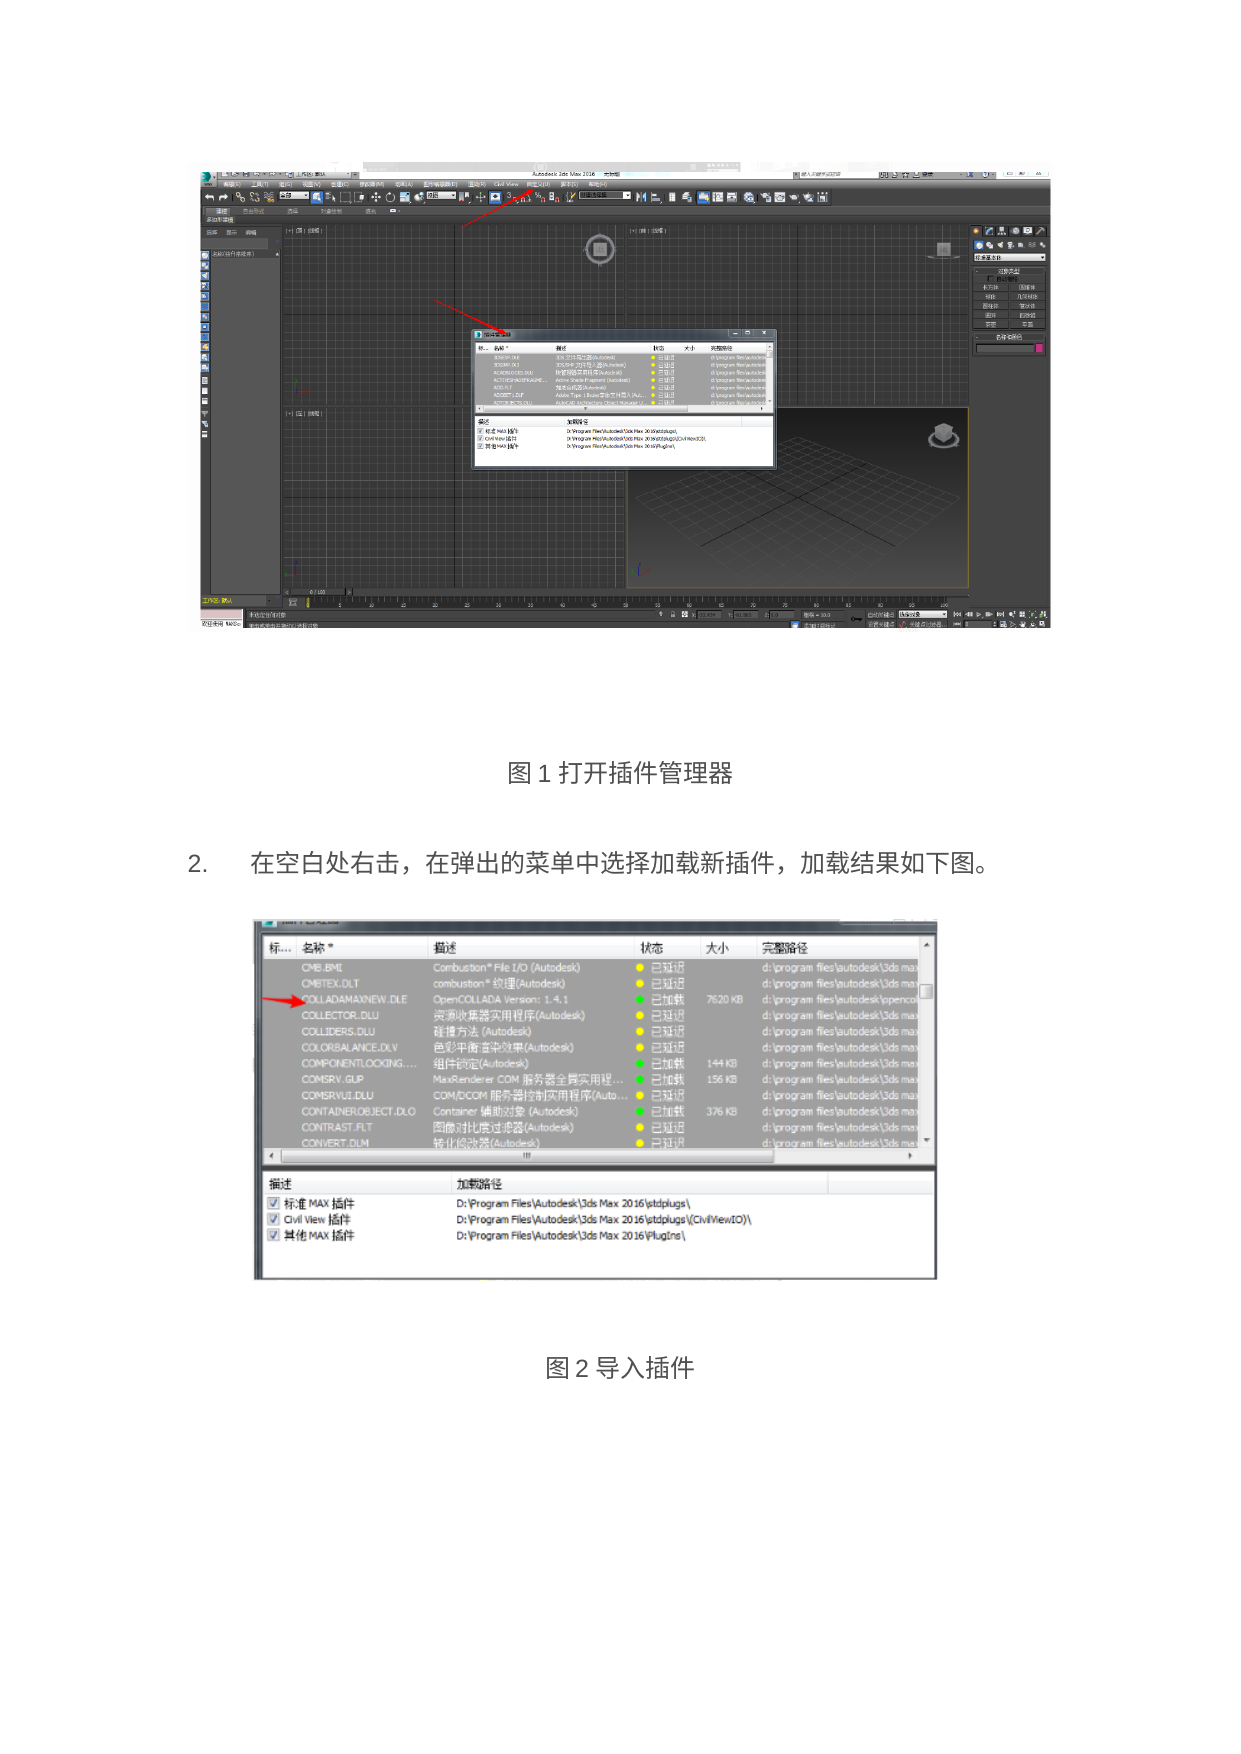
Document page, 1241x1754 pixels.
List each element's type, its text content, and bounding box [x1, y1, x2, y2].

text 图2 导入插件 [187, 1334, 1053, 1399]
picture [252, 919, 938, 1281]
picture [187, 162, 1053, 632]
text 2. 在空白处右击，在弹出的菜单中选择加载新插件，加载结果如下图。 [187, 829, 1053, 894]
text 图1 打开插件管理器 [187, 739, 1053, 804]
